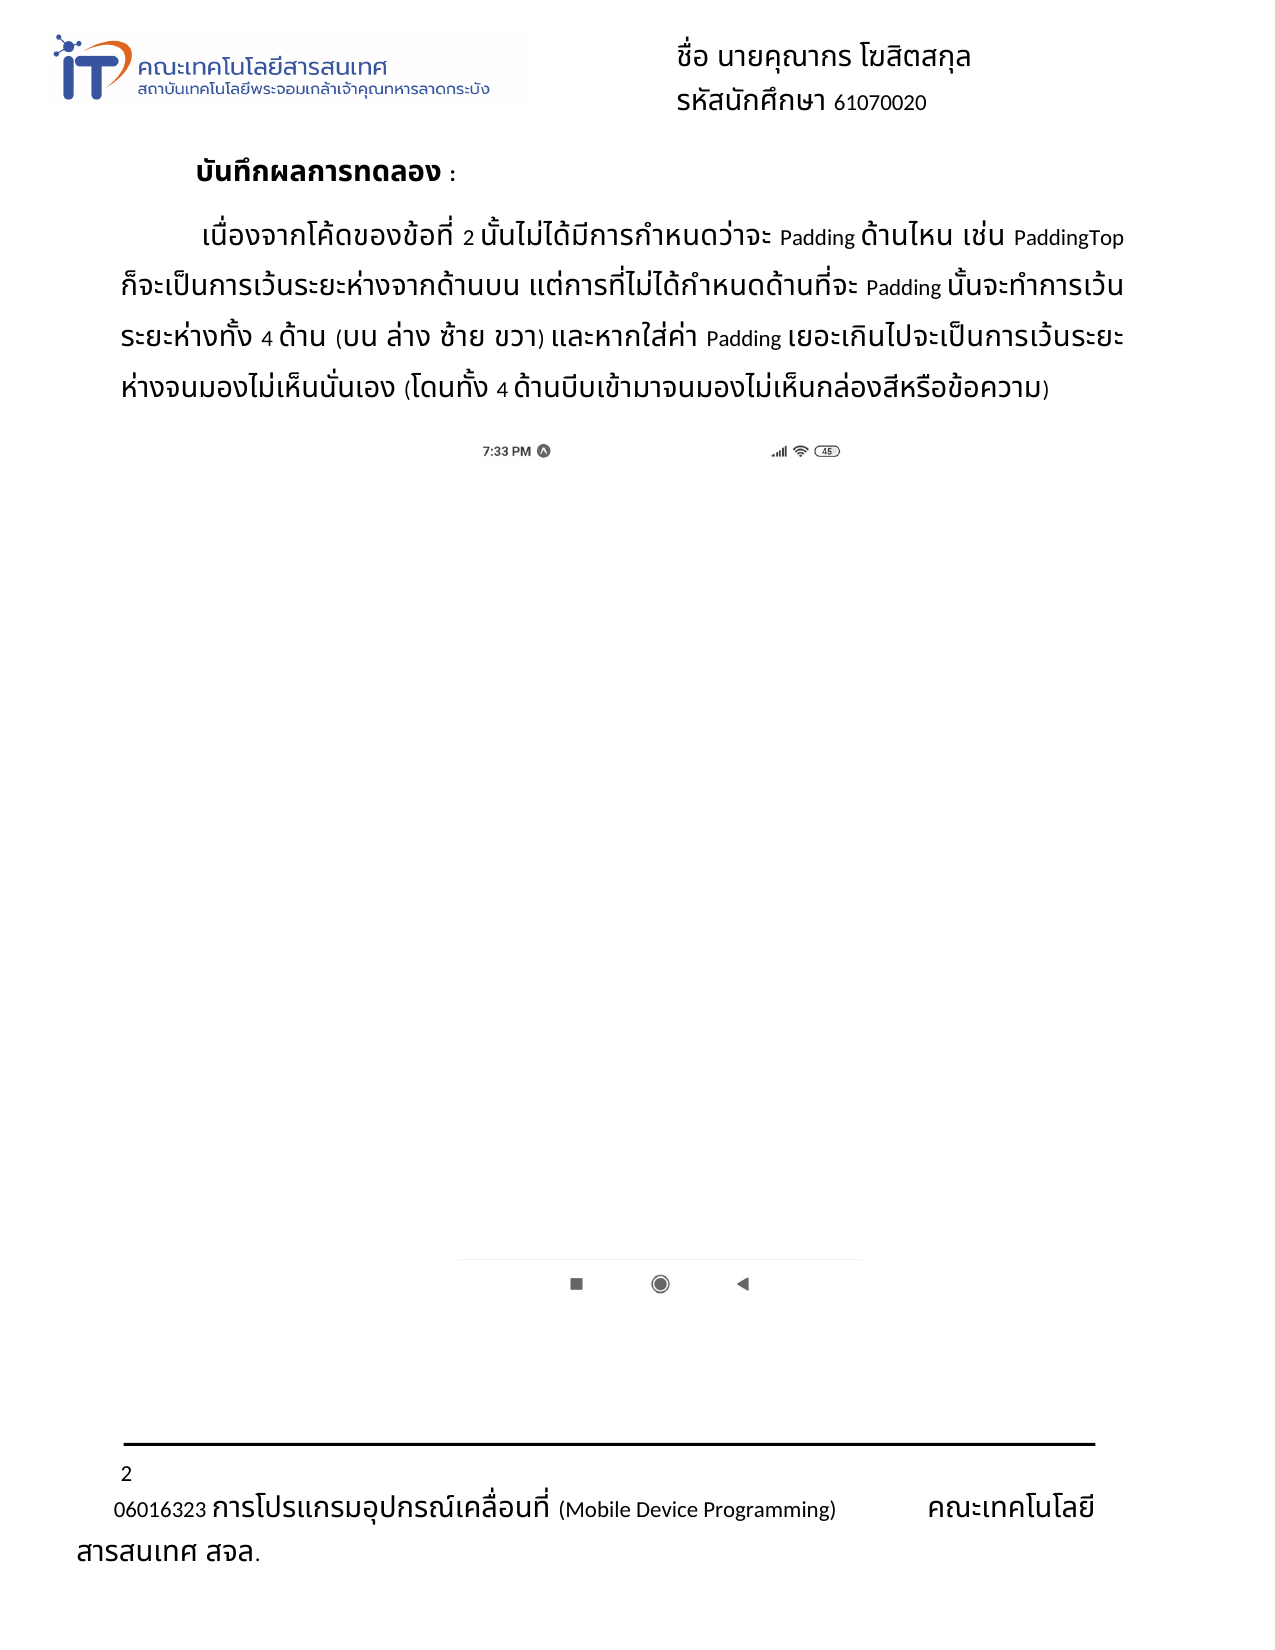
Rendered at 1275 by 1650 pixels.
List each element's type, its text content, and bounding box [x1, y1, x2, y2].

picture [43, 27, 527, 107]
text บันทึกผลการทดลอง : [195, 150, 1124, 194]
text เนื่องจากโค้ดของข้อที่ 2 นั้นไม่ได้มีการกำหนดว่าจะ Padding ด้านไหน เช่น PaddingTop ก็จะเป็นการเว้นระยะห่างจากด้านบน แต่การที่ไม่ได้กำหนดด้านที่จะ Padding นั้นจะทำการเว้นระยะห่างทั้ง 4 ด้าน (บน ล่าง ซ้าย ขวา) และหากใส่ค่า Padding เยอะเกินไปจะเป็นการเว้นระยะห่างจนมองไม่เห็นนั่นเอง (โดนทั้ง 4 ด้านบีบเข้ามาจนมองไม่เห็นกล่องสีหรือข้อความ) [120, 214, 1124, 410]
picture [458, 433, 862, 1308]
